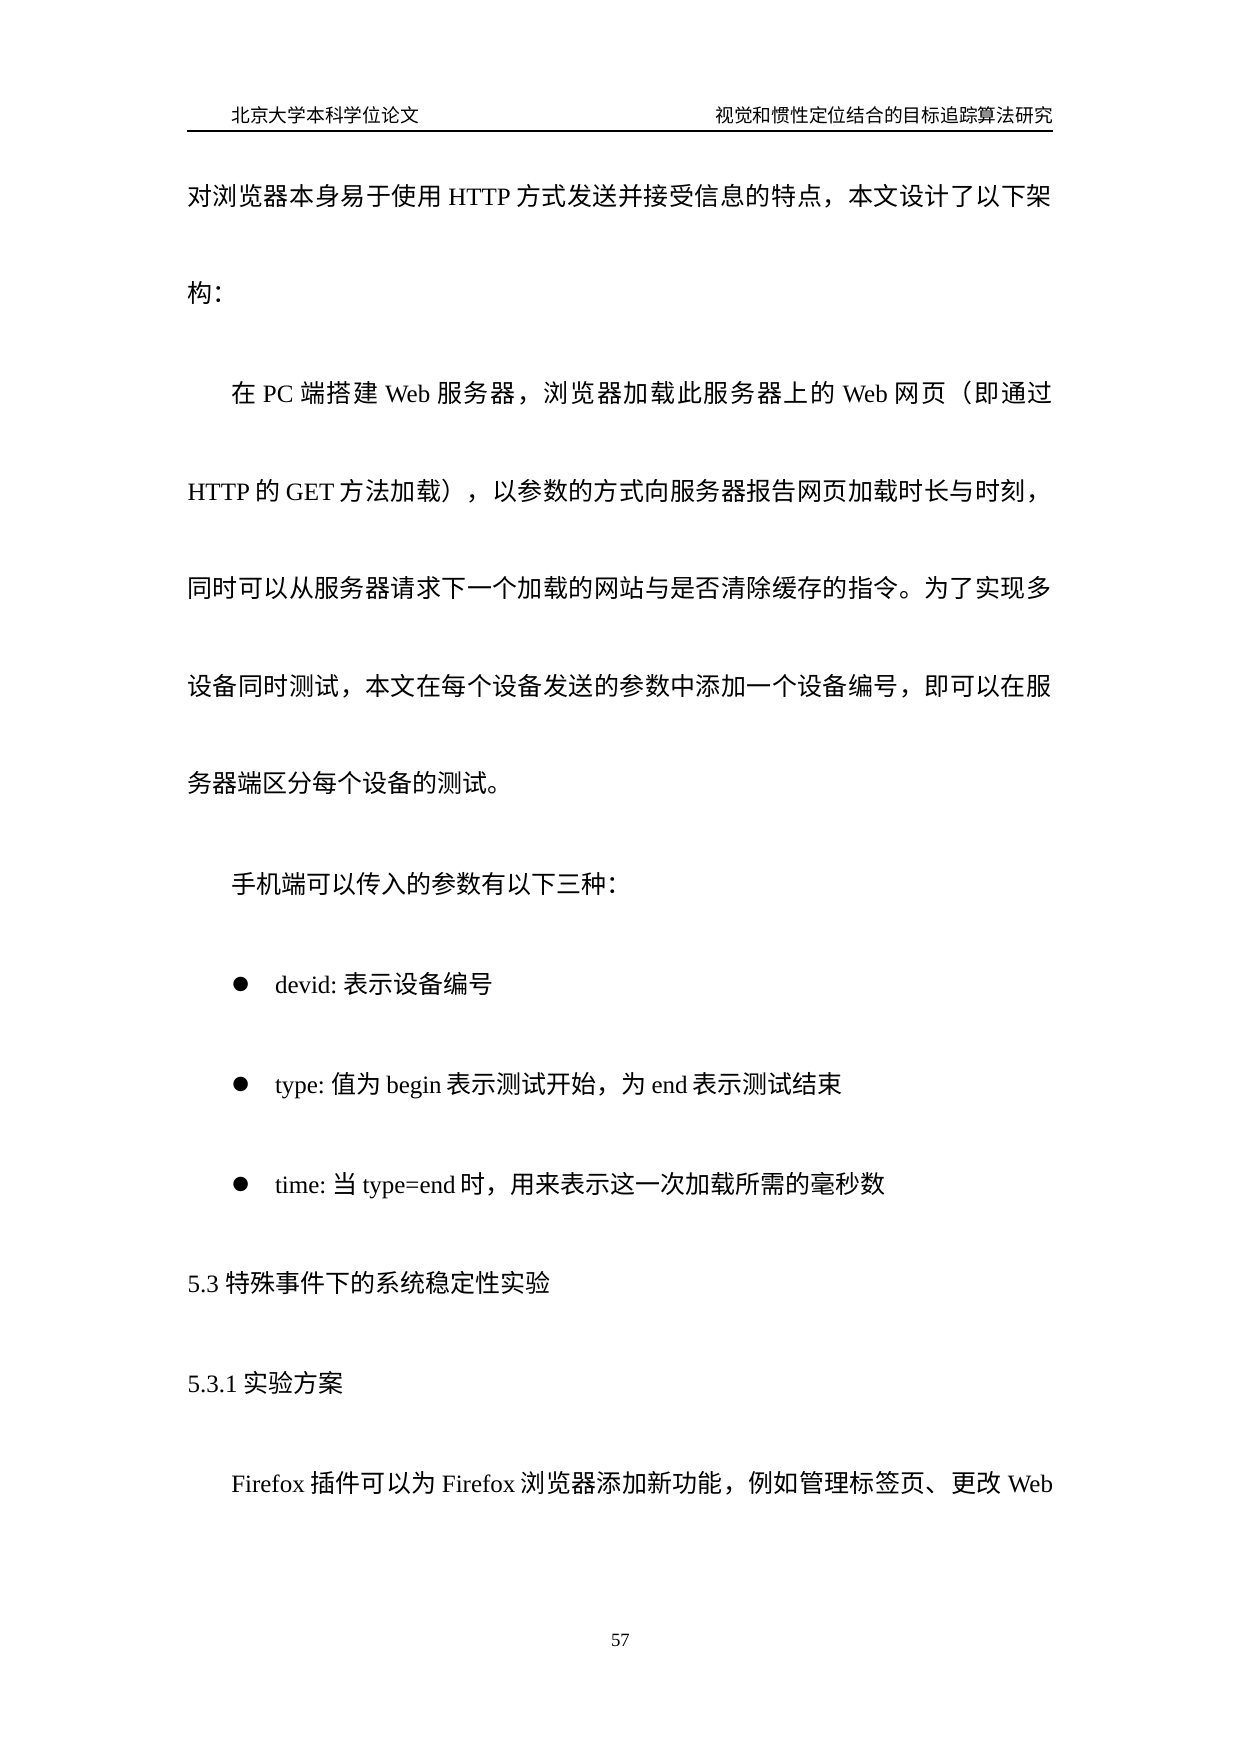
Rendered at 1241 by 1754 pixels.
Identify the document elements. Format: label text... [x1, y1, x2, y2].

text 在PC端搭建Web服务器，浏览器加载此服务器上的Web网页（即通过HTTP的GET方法加载），以参数的方式向服务器报告网页加载时长与时刻，同时可以从服务器请求下一个加载的网站与是否清除缓存的指令。为了实现多设备同时测试，本文在每个设备发送的参数中添加一个设备编号，即可以在服务器端区分每个设备的测试。 [187, 359, 1053, 814]
list type: 值为begin表示测试开始，为end表示测试结束 [231, 1050, 1053, 1115]
text 5.3 特殊事件下的系统稳定性实验 [187, 1249, 1053, 1314]
list devid: 表示设备编号 [231, 950, 1053, 1015]
text 由于需要调用PC端的命令来获取流量信息，此处无法仅通过Firefox插件实现，因此需要在PC端搭建程序，并让Firefox插件与PC端程序协同工作。针对浏览器本身易于使用HTTP方式发送并接受信息的特点，本文设计了以下架构： [187, 162, 1053, 324]
text 5.3.1 实验方案 [187, 1349, 1053, 1414]
text 手机端可以传入的参数有以下三种： [187, 850, 1053, 915]
list time: 当type=end时，用来表示这一次加载所需的毫秒数 [231, 1150, 1053, 1215]
